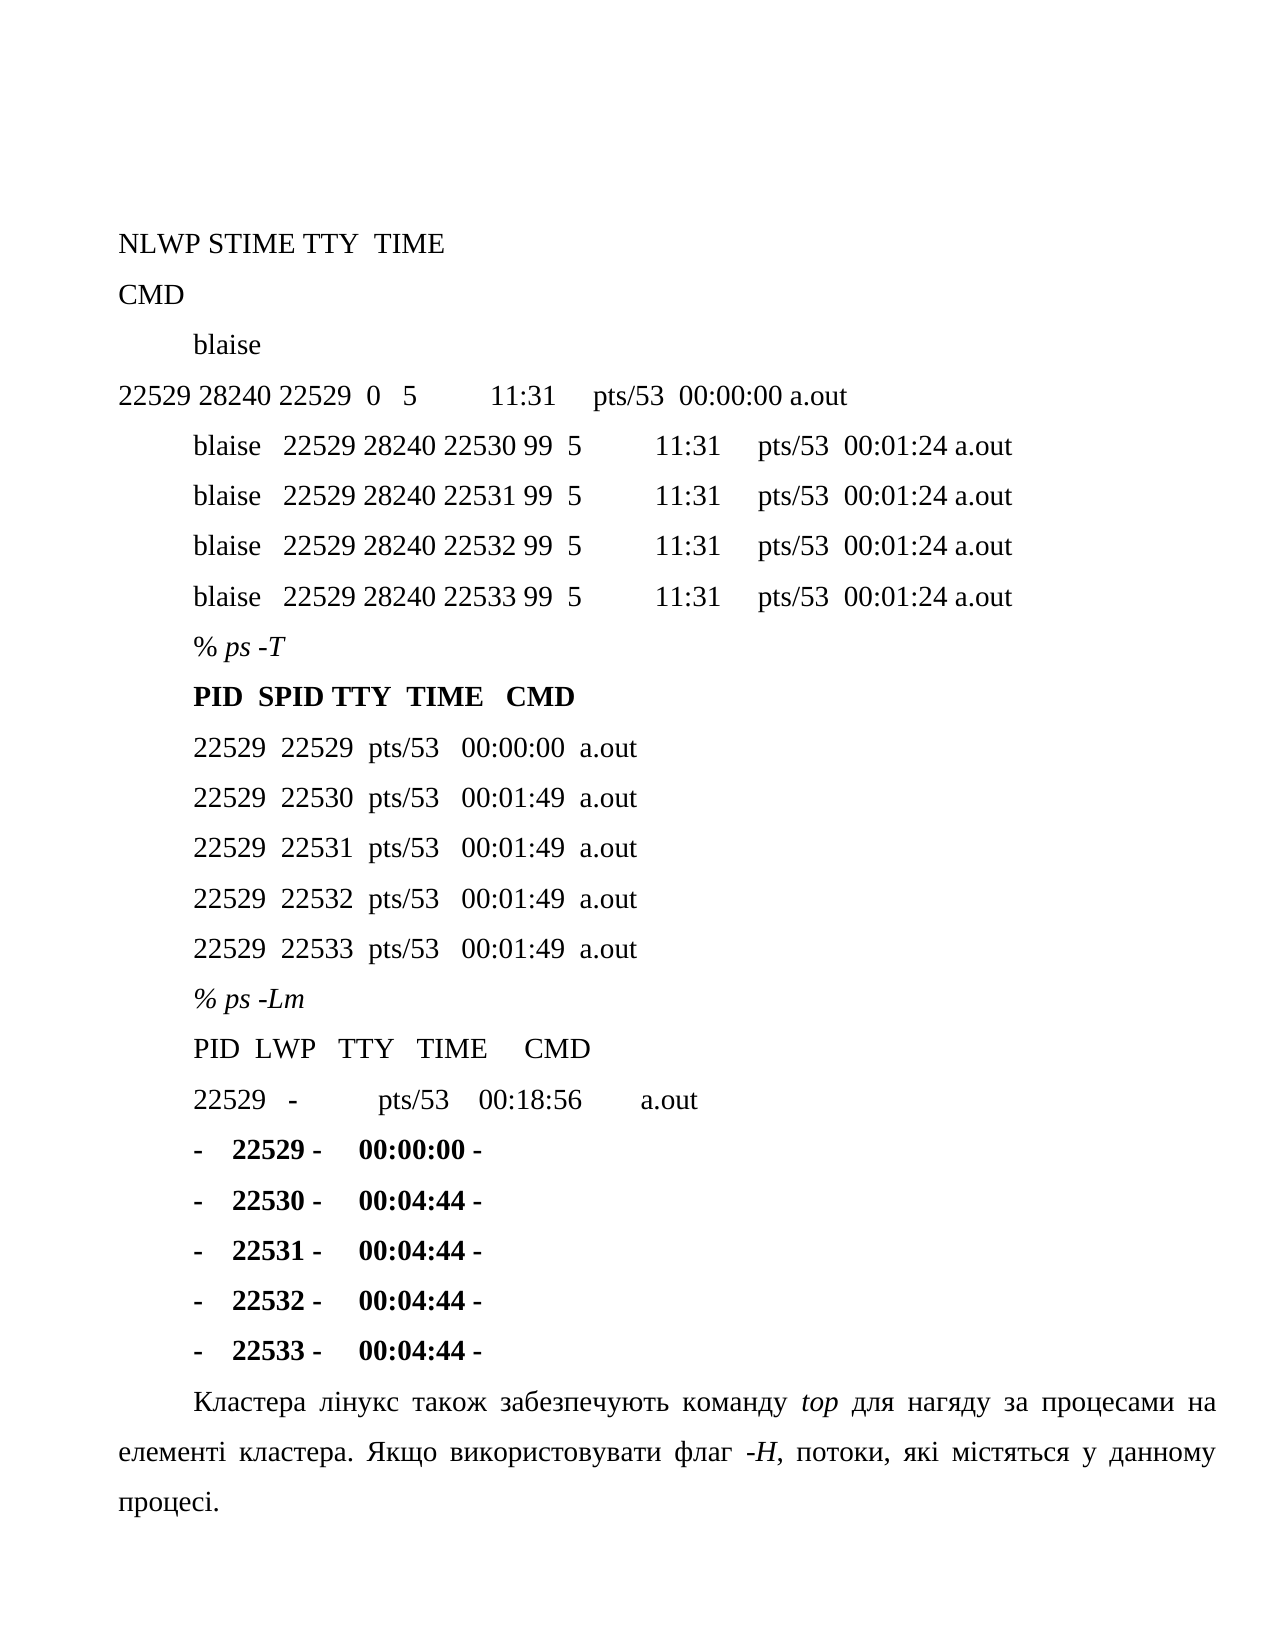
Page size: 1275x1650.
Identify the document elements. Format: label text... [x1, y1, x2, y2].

text % ps -T [118, 629, 1216, 663]
text blaise 22529 28240 22530 99 5 11:31 pts/53 00:01:24 a.out [118, 428, 1216, 461]
text - 22531 - 00:04:44 - [118, 1233, 1216, 1266]
text 22529 - pts/53 00:18:56 a.out [118, 1082, 1216, 1116]
text blaise 22529 28240 22529 0 5 11:31 pts/53 00:00:00 a.out [118, 327, 1216, 411]
text UID PID PPID LWP C NLWP STIME TTY TIME CMD [118, 176, 1216, 311]
text PID SPID TTY TIME CMD [118, 679, 1216, 713]
text 22529 22529 pts/53 00:00:00 a.out [118, 730, 1216, 763]
text blaise 22529 28240 22531 99 5 11:31 pts/53 00:01:24 a.out [118, 478, 1216, 512]
text - 22530 - 00:04:44 - [118, 1183, 1216, 1216]
text - 22533 - 00:04:44 - [118, 1333, 1216, 1367]
text Кластера лінукс також забезпечують команду top для нагяду за процесами на елементі кластера. Якщо використовувати флаг -H, потоки, які містяться у данному процесі. [118, 1384, 1216, 1518]
text - 22532 - 00:04:44 - [118, 1283, 1216, 1317]
text - 22529 - 00:00:00 - [118, 1132, 1216, 1166]
text 22529 22530 pts/53 00:01:49 a.out [118, 780, 1216, 814]
text PID LWP TTY TIME CMD [118, 1032, 1216, 1065]
text 22529 22532 pts/53 00:01:49 a.out [118, 881, 1216, 914]
text blaise 22529 28240 22533 99 5 11:31 pts/53 00:01:24 a.out [118, 579, 1216, 612]
text 22529 22531 pts/53 00:01:49 a.out [118, 830, 1216, 864]
text blaise 22529 28240 22532 99 5 11:31 pts/53 00:01:24 a.out [118, 528, 1216, 562]
text % ps -Lm [118, 981, 1216, 1015]
text 22529 22533 pts/53 00:01:49 a.out [118, 931, 1216, 964]
